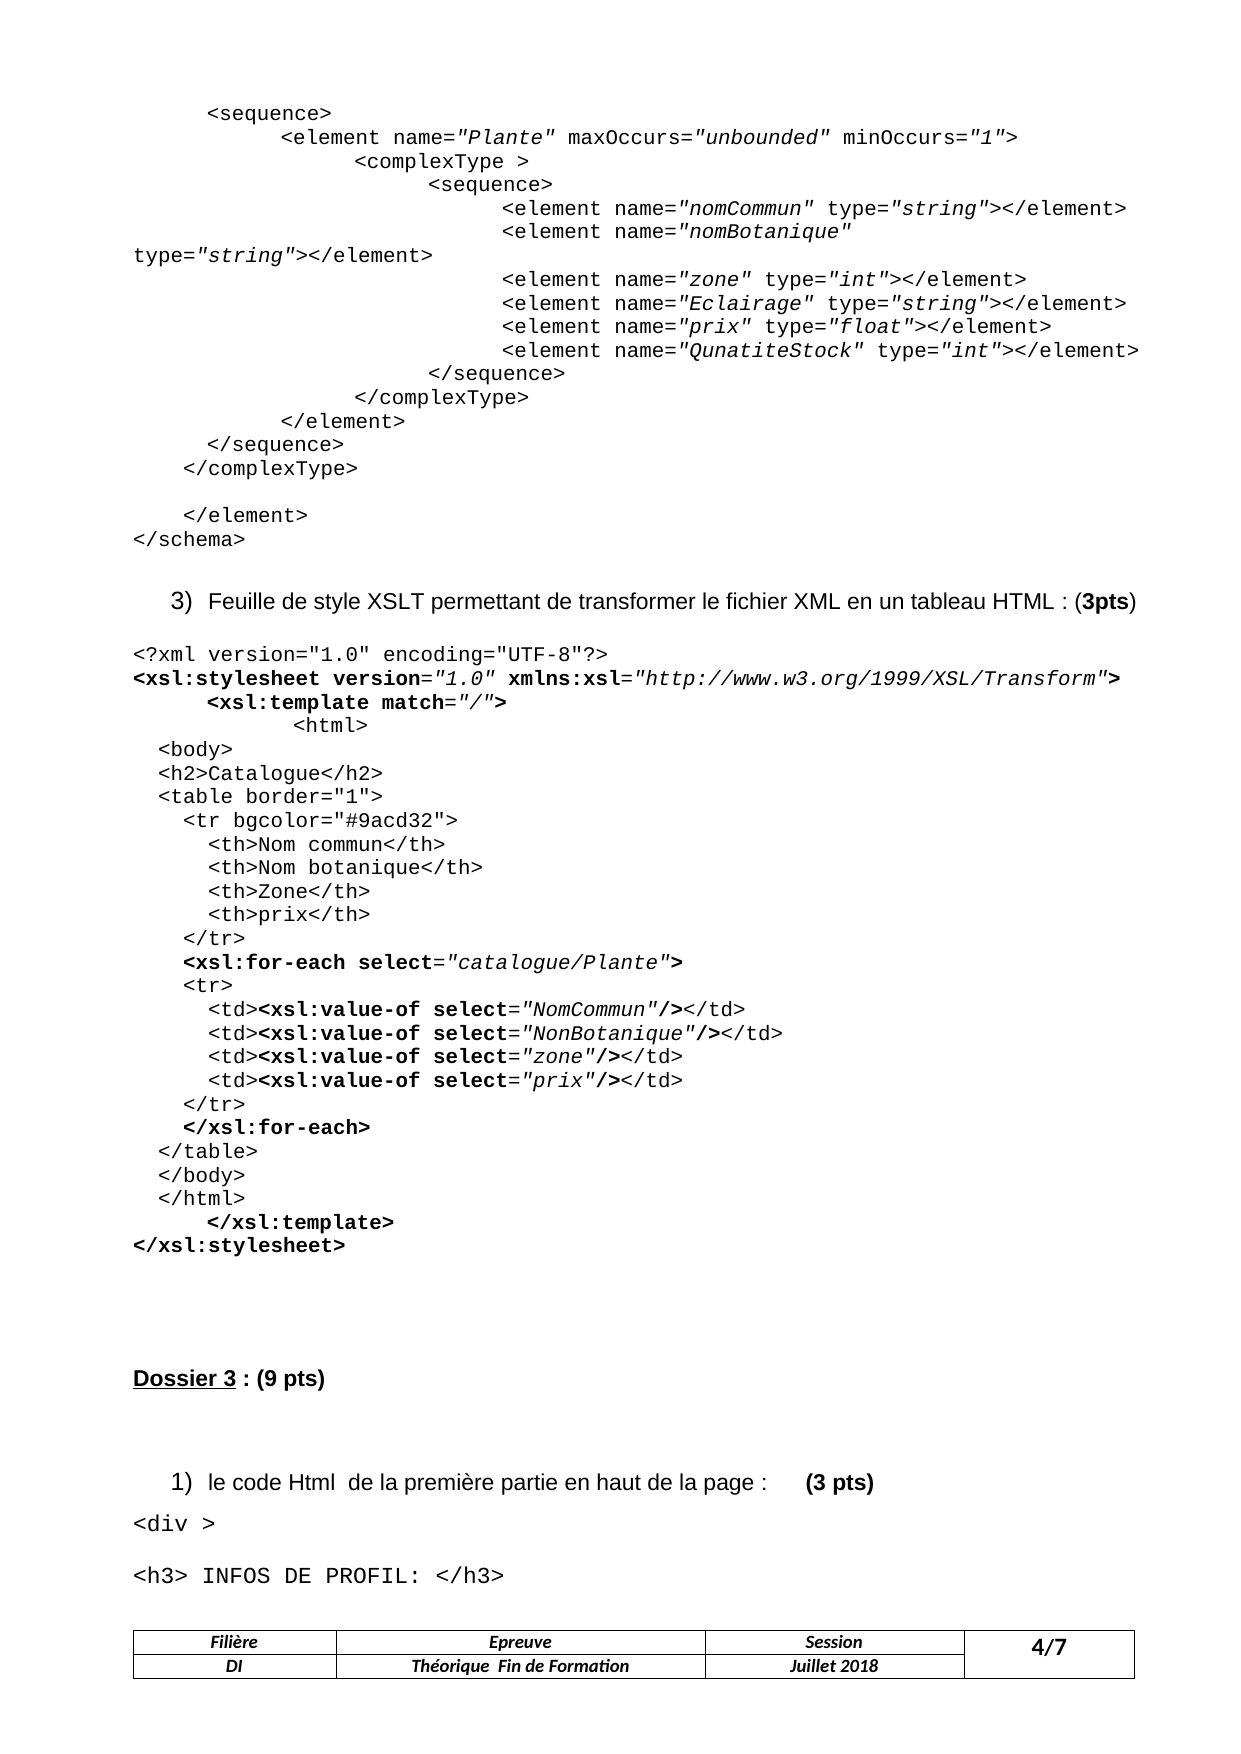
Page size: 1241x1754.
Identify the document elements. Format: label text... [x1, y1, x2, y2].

text <tr> [133, 975, 1152, 999]
text </xsl:stylesheet> [133, 1236, 1152, 1259]
text <element name="nomBotanique" type="string"></element> [133, 222, 1152, 269]
text <html> [133, 715, 1152, 739]
text <xsl:for-each select="catalogue/Plante"> [133, 952, 1152, 975]
text </sequence> [133, 434, 1152, 458]
text </table> [133, 1141, 1152, 1164]
text <th>prix</th> [133, 904, 1152, 928]
text <complexType > [133, 151, 1152, 174]
text </body> [133, 1164, 1152, 1188]
text <td><xsl:value-of select="zone"/></td> [133, 1046, 1152, 1070]
text <table border="1"> [133, 786, 1152, 810]
text </html> [133, 1188, 1152, 1212]
text <element name="Plante" maxOccurs="unbounded" minOccurs="1"> [133, 127, 1152, 151]
text Dossier 3 : (9 pts) [133, 1365, 1152, 1391]
list le code Html de la première partie en haut de la page : (3 pts) [170, 1467, 1152, 1496]
text </sequence> [133, 363, 1152, 387]
text <element name="zone" type="int"></element> [133, 269, 1152, 292]
text <div > [133, 1512, 1152, 1538]
text <body> [133, 739, 1152, 763]
text <td><xsl:value-of select="NonBotanique"/></td> [133, 1023, 1152, 1046]
text <th>Nom botanique</th> [133, 857, 1152, 881]
text <element name="Eclairage" type="string"></element> [133, 292, 1152, 316]
text <sequence> [133, 103, 1152, 127]
text </schema> [133, 529, 1152, 553]
text <xsl:template match="/"> [133, 692, 1152, 715]
text <element name="nomCommun" type="string"></element> [133, 198, 1152, 222]
text </complexType> [133, 458, 1152, 482]
text </tr> [133, 1094, 1152, 1117]
list Feuille de style XSLT permettant de transformer le fichier XML en un tableau HTML : (3pts) [170, 586, 1152, 615]
text <xsl:stylesheet version="1.0" xmlns:xsl="http://www.w3.org/1999/XSL/Transform"> [133, 668, 1152, 692]
text <h3> INFOS DE PROFIL: </h3> [133, 1564, 1152, 1590]
text <?xml version="1.0" encoding="UTF-8"?> [133, 644, 1152, 668]
text <td><xsl:value-of select="NomCommun"/></td> [133, 999, 1152, 1023]
text <element name="QunatiteStock" type="int"></element> [133, 340, 1152, 363]
text </element> [133, 411, 1152, 434]
text </xsl:template> [133, 1212, 1152, 1236]
text </tr> [133, 928, 1152, 952]
text <h2>Catalogue</h2> [133, 763, 1152, 786]
text <element name="prix" type="float"></element> [133, 316, 1152, 340]
text </xsl:for-each> [133, 1117, 1152, 1141]
text </complexType> [133, 387, 1152, 411]
text </element> [133, 505, 1152, 529]
text <td><xsl:value-of select="prix"/></td> [133, 1070, 1152, 1094]
text <tr bgcolor="#9acd32"> [133, 810, 1152, 833]
text <th>Zone</th> [133, 881, 1152, 904]
text <th>Nom commun</th> [133, 833, 1152, 857]
text <sequence> [133, 174, 1152, 198]
